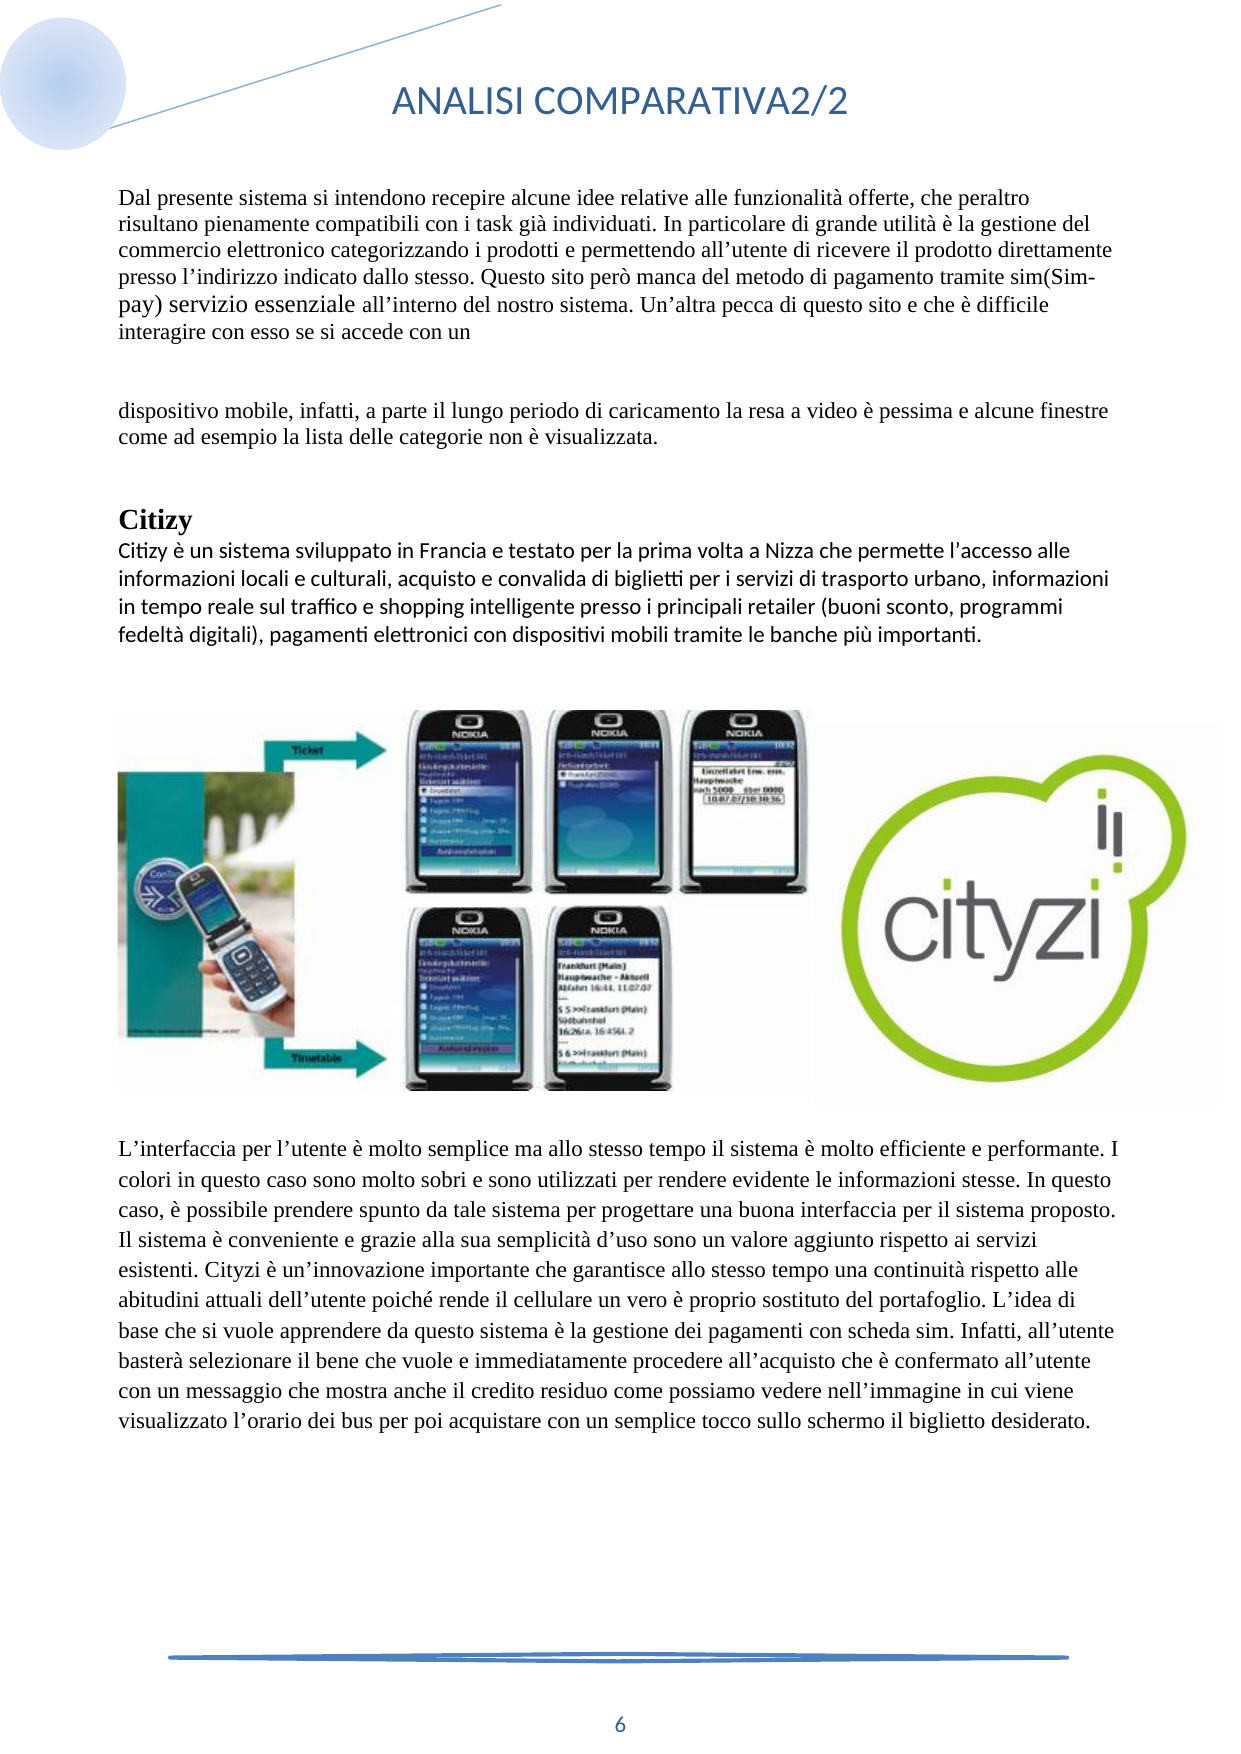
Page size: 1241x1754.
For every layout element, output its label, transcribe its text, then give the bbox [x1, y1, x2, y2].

picture [117, 710, 1220, 1106]
text L’interfaccia per l’utente è molto semplice ma allo stesso tempo il sistema è molto efficiente e performante. I colori in questo caso sono molto sobri e sono utilizzati per rendere evidente le informazioni stesse. In questo caso, è possibile prendere spunto da tale sistema per progettare una buona interfaccia per il sistema proposto. Il sistema è conveniente e grazie alla sua semplicità d’uso sono un valore aggiunto rispetto ai servizi esistenti. Cityzi è un’innovazione importante che garantisce allo stesso tempo una continuità rispetto alle abitudini attuali dell’utente poiché rende il cellulare un vero è proprio sostituto del portafoglio. L’idea di base che si vuole apprendere da questo sistema è la gestione dei pagamenti con scheda sim. Infatti, all’utente basterà selezionare il bene che vuole e immediatamente procedere all’acquisto che è confermato all’utente con un messaggio che mostra anche il credito residuo come possiamo vedere nell’immagine in cui viene visualizzato l’orario dei bus per poi acquistare con un semplice tocco sullo schermo il biglietto desiderato. [118, 1136, 1122, 1434]
text Citizy [118, 502, 1122, 536]
text Dal presente sistema si intendono recepire alcune idee relative alle funzionalità offerte, che peraltro [118, 184, 1122, 210]
text Citizy è un sistema sviluppato in Francia e testato per la prima volta a Nizza che permette l’accesso alle informazioni locali e culturali, acquisto e convalida di biglietti per i servizi di trasporto urbano, informazioni in tempo reale sul traffico e shopping intelligente presso i principali retailer (buoni sconto, programmi fedeltà digitali), pagamenti elettronici con dispositivi mobili tramite le banche più importanti. [118, 536, 1122, 648]
text dispositivo mobile, infatti, a parte il lungo periodo di caricamento la resa a video è pessima e alcune finestre come ad esempio la lista delle categorie non è visualizzata. [118, 397, 1122, 450]
text risultano pienamente compatibili con i task già individuati. In particolare di grande utilità è la gestione del commercio elettronico categorizzando i prodotti e permettendo all’utente di ricevere il prodotto direttamente presso l’indirizzo indicato dallo stesso. Questo sito però manca del metodo di pagamento tramite sim(Sim-pay) servizio essenziale all’interno del nostro sistema. Un’altra pecca di questo sito e che è difficile interagire con esso se si accede con un [118, 210, 1122, 344]
